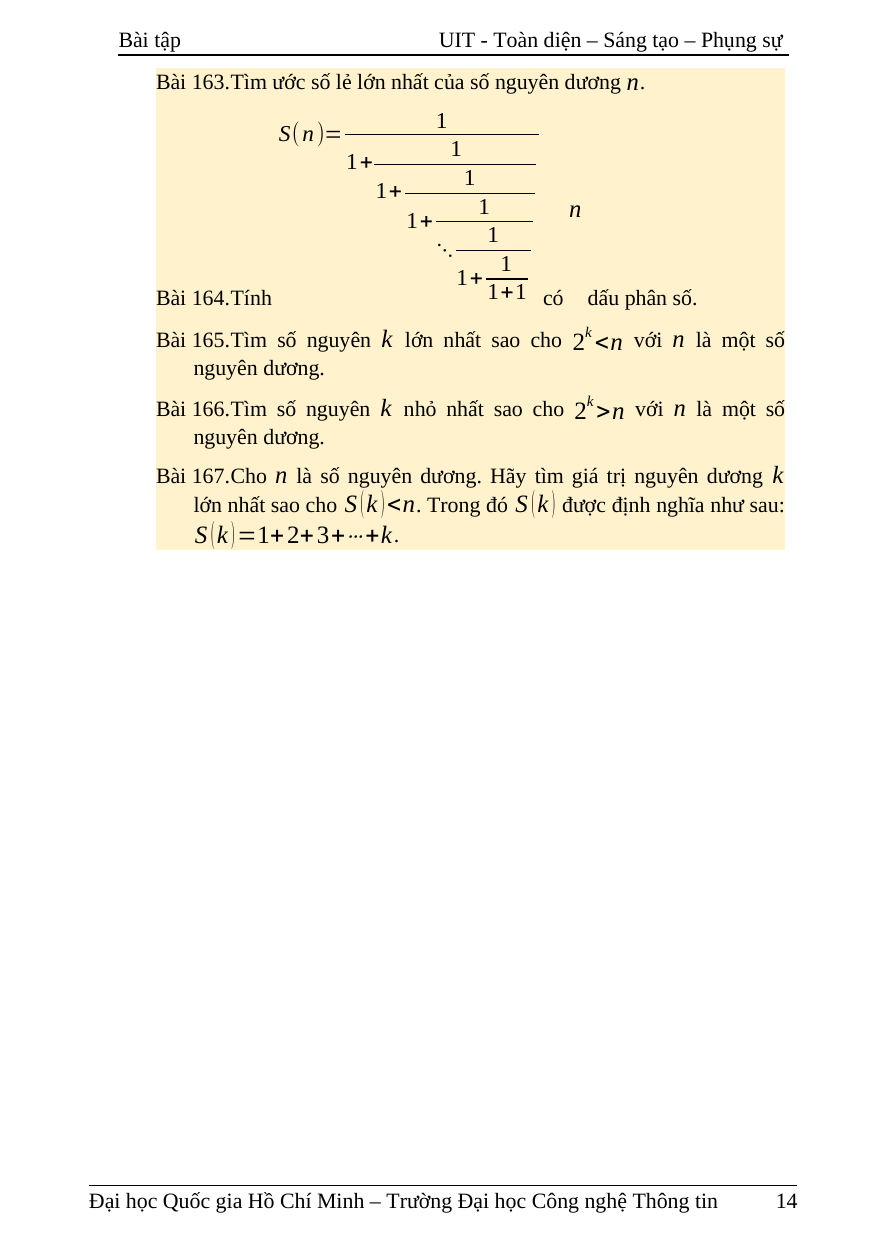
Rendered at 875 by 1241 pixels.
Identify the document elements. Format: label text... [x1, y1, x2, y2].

text Tìm ước số lẻ lớn nhất của số nguyên dương . [156, 68, 785, 96]
text Cho là số nguyên dương. Hãy tìm giá trị nguyên dương lớn nhất sao cho . Trong đó được định nghĩa như sau: . [156, 462, 785, 550]
text Tính có dấu phân số. [156, 108, 785, 311]
text Tìm số nguyên lớn nhất sao cho với là một số nguyên dương. [156, 324, 785, 380]
text Tìm số nguyên nhỏ nhất sao cho với là một số nguyên dương. [156, 393, 785, 449]
